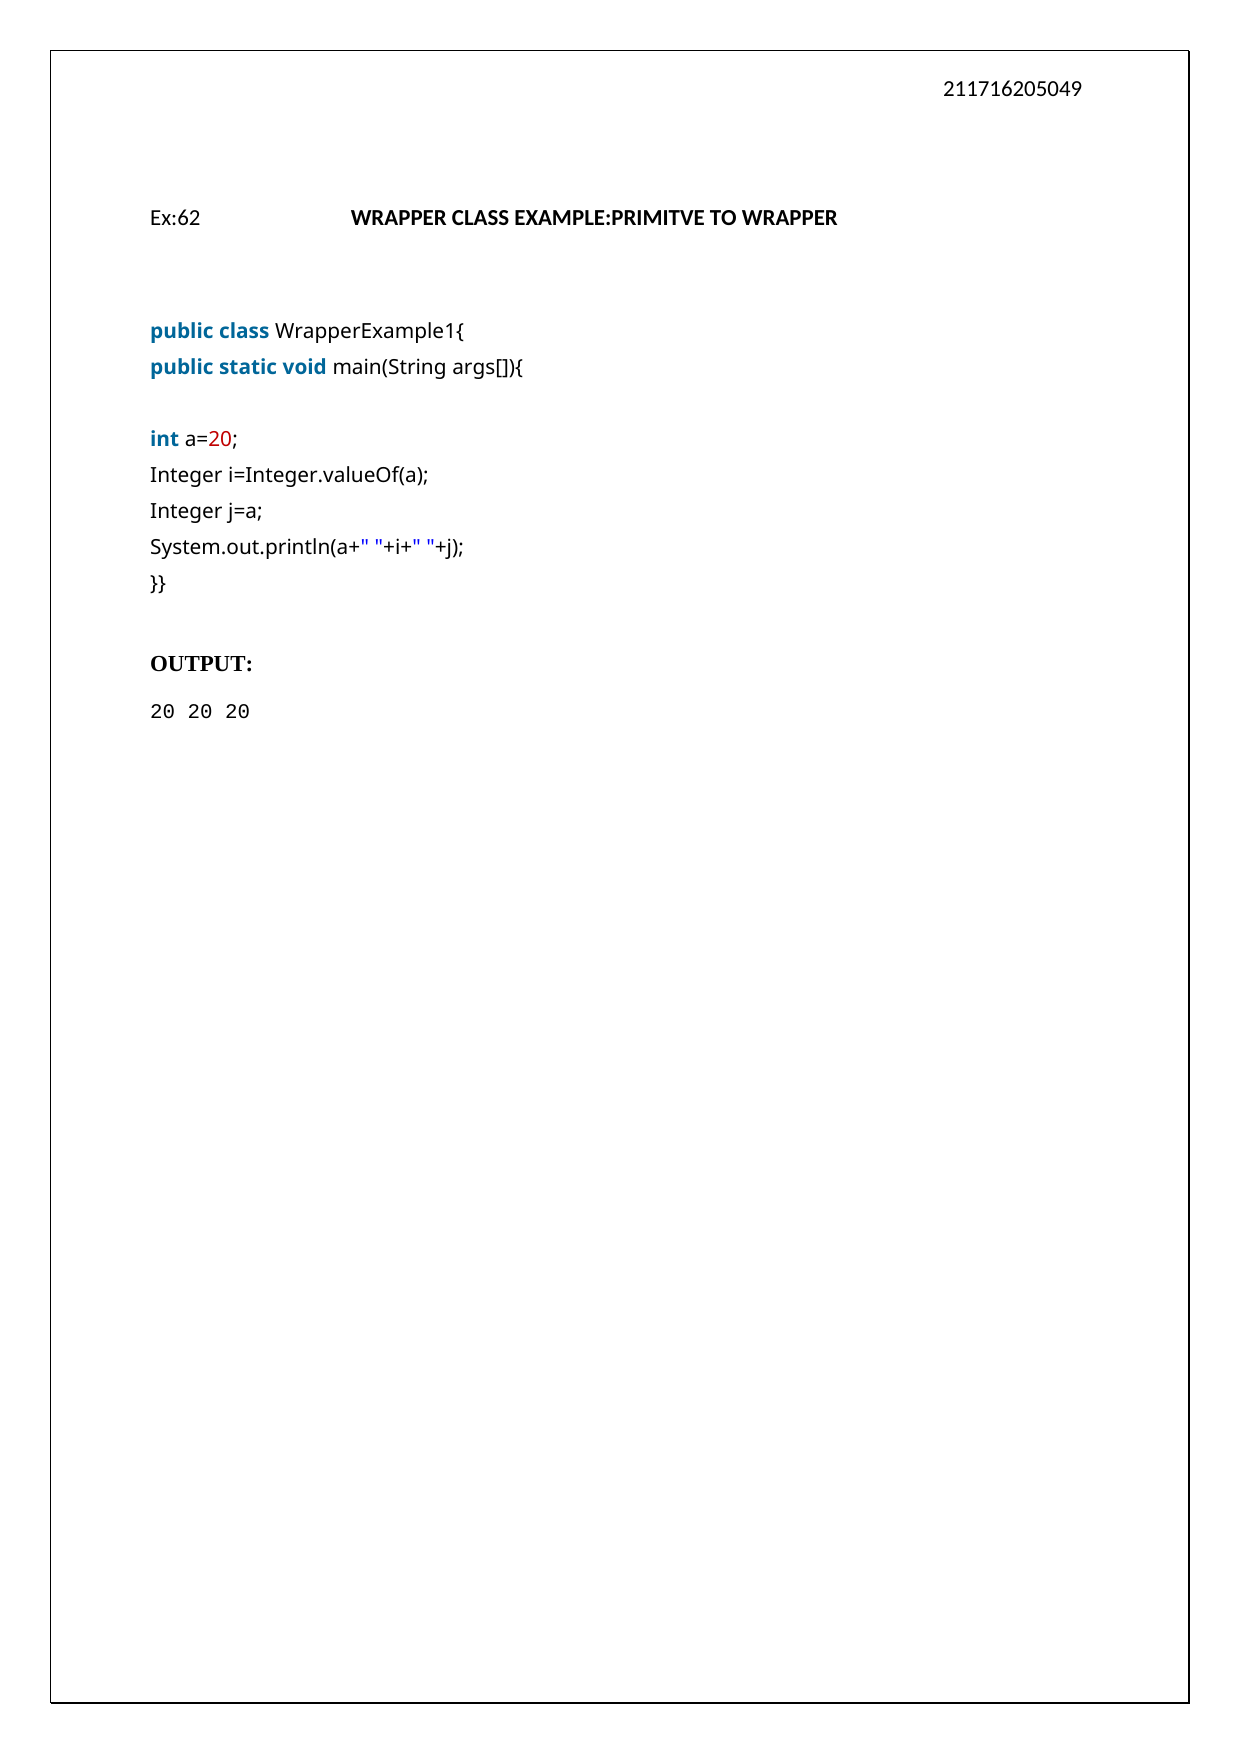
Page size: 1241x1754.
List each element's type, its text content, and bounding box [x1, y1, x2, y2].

text OUTPUT: [150, 649, 1089, 676]
text int a=20; [150, 417, 1089, 453]
text 20 20 20 [150, 701, 1089, 724]
text Integer j=a; [150, 489, 1089, 525]
text Ex:62 WRAPPER CLASS EXAMPLE:PRIMITVE TO WRAPPER [150, 203, 1089, 231]
text public class WrapperExample1{ [150, 309, 1089, 345]
text }} [150, 561, 1089, 597]
text System.out.println(a+" "+i+" "+j); [150, 525, 1089, 561]
text Integer i=Integer.valueOf(a); [150, 453, 1089, 489]
text public static void main(String args[]){ [150, 345, 1089, 381]
